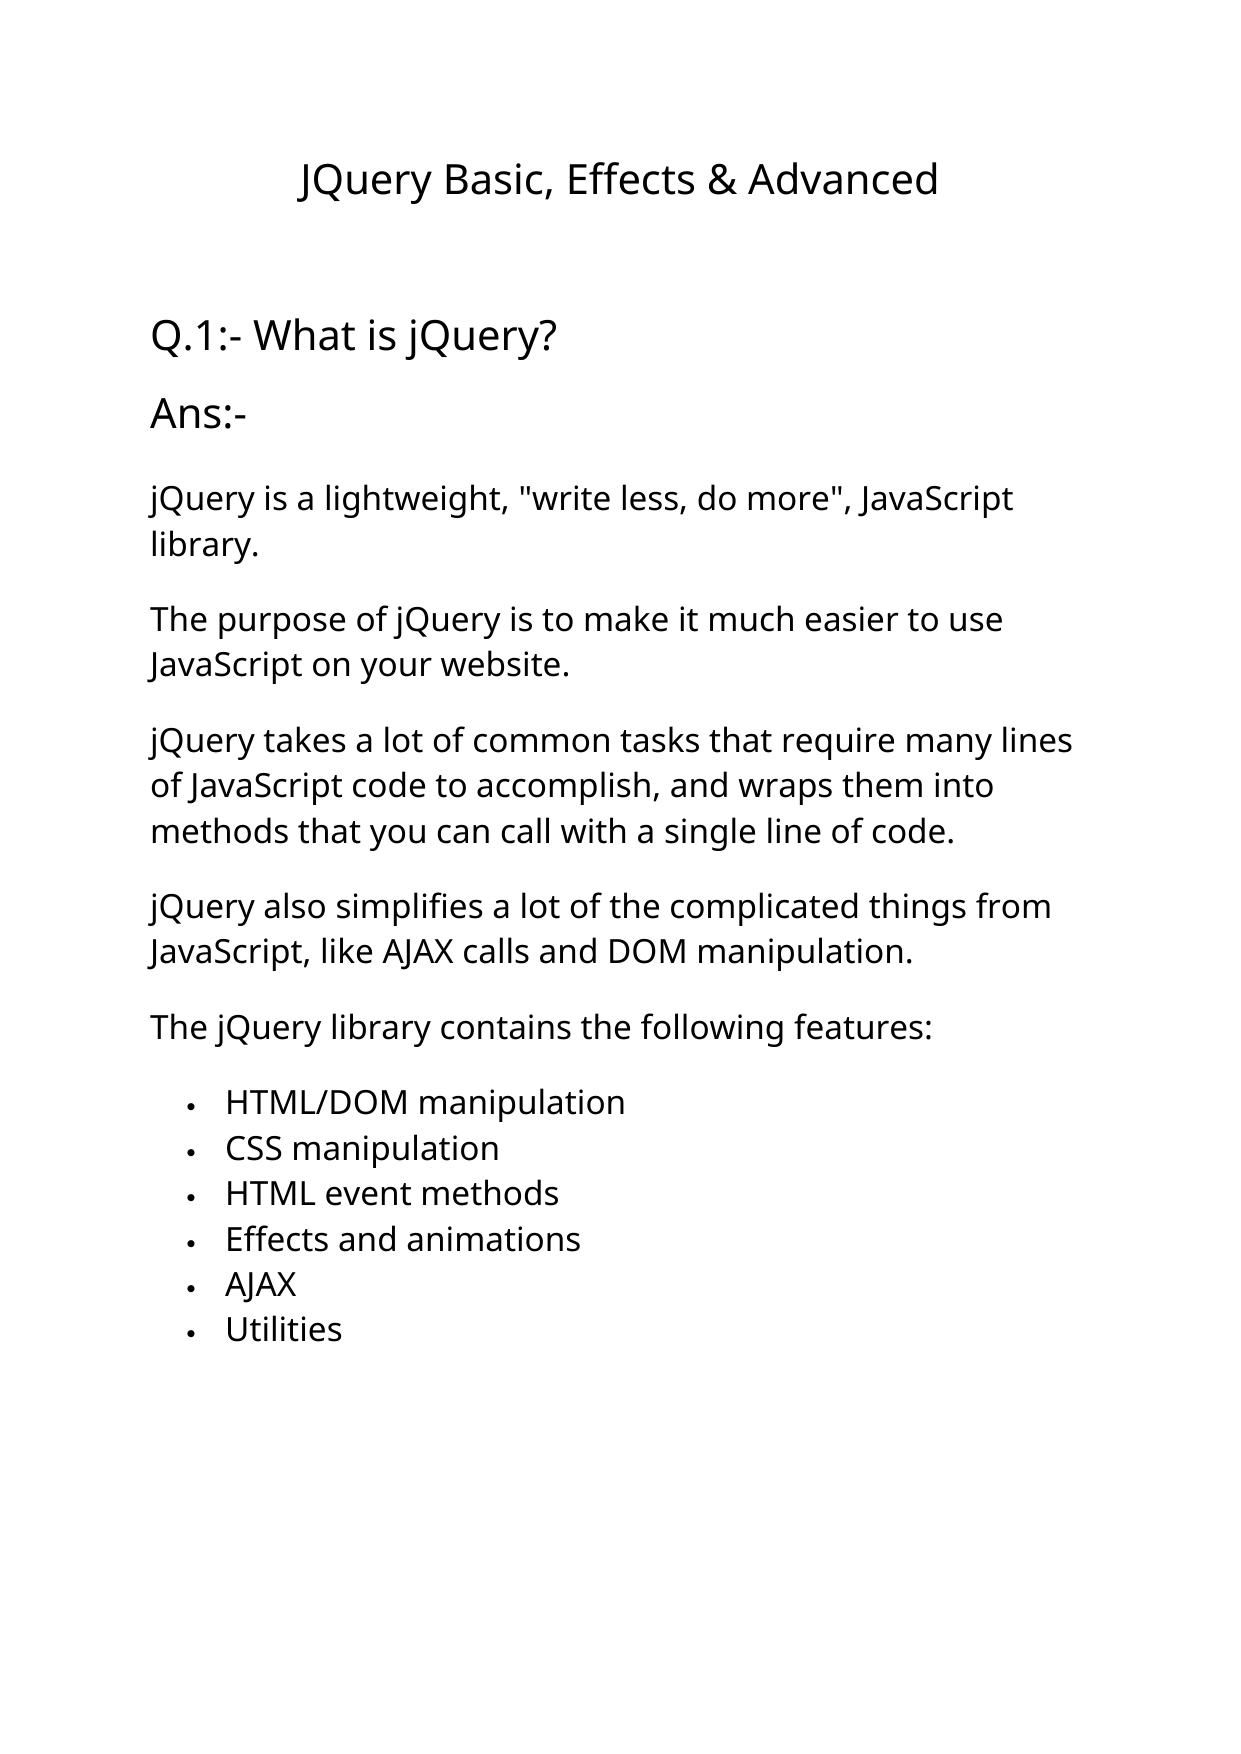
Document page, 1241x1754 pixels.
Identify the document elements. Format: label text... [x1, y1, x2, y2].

text JQuery Basic, Effects & Advanced [150, 150, 1090, 207]
list AJAX [187, 1261, 1090, 1306]
text The jQuery library contains the following features: [150, 1004, 1090, 1049]
text Ans:- [150, 384, 1090, 441]
text jQuery also simplifies a lot of the complicated things from JavaScript, like AJAX calls and DOM manipulation. [150, 883, 1090, 974]
list HTML/DOM manipulation [187, 1079, 1090, 1124]
list Effects and animations [187, 1215, 1090, 1261]
text jQuery is a lightweight, "write less, do more", JavaScript library. [150, 475, 1090, 566]
list Utilities [187, 1306, 1090, 1352]
text jQuery takes a lot of common tasks that require many lines of JavaScript code to accomplish, and wraps them into methods that you can call with a single line of code. [150, 717, 1090, 853]
text Q.1:- What is jQuery? [150, 306, 1090, 363]
list HTML event methods [187, 1170, 1090, 1215]
list CSS manipulation [187, 1124, 1090, 1170]
text The purpose of jQuery is to make it much easier to use JavaScript on your website. [150, 596, 1090, 687]
